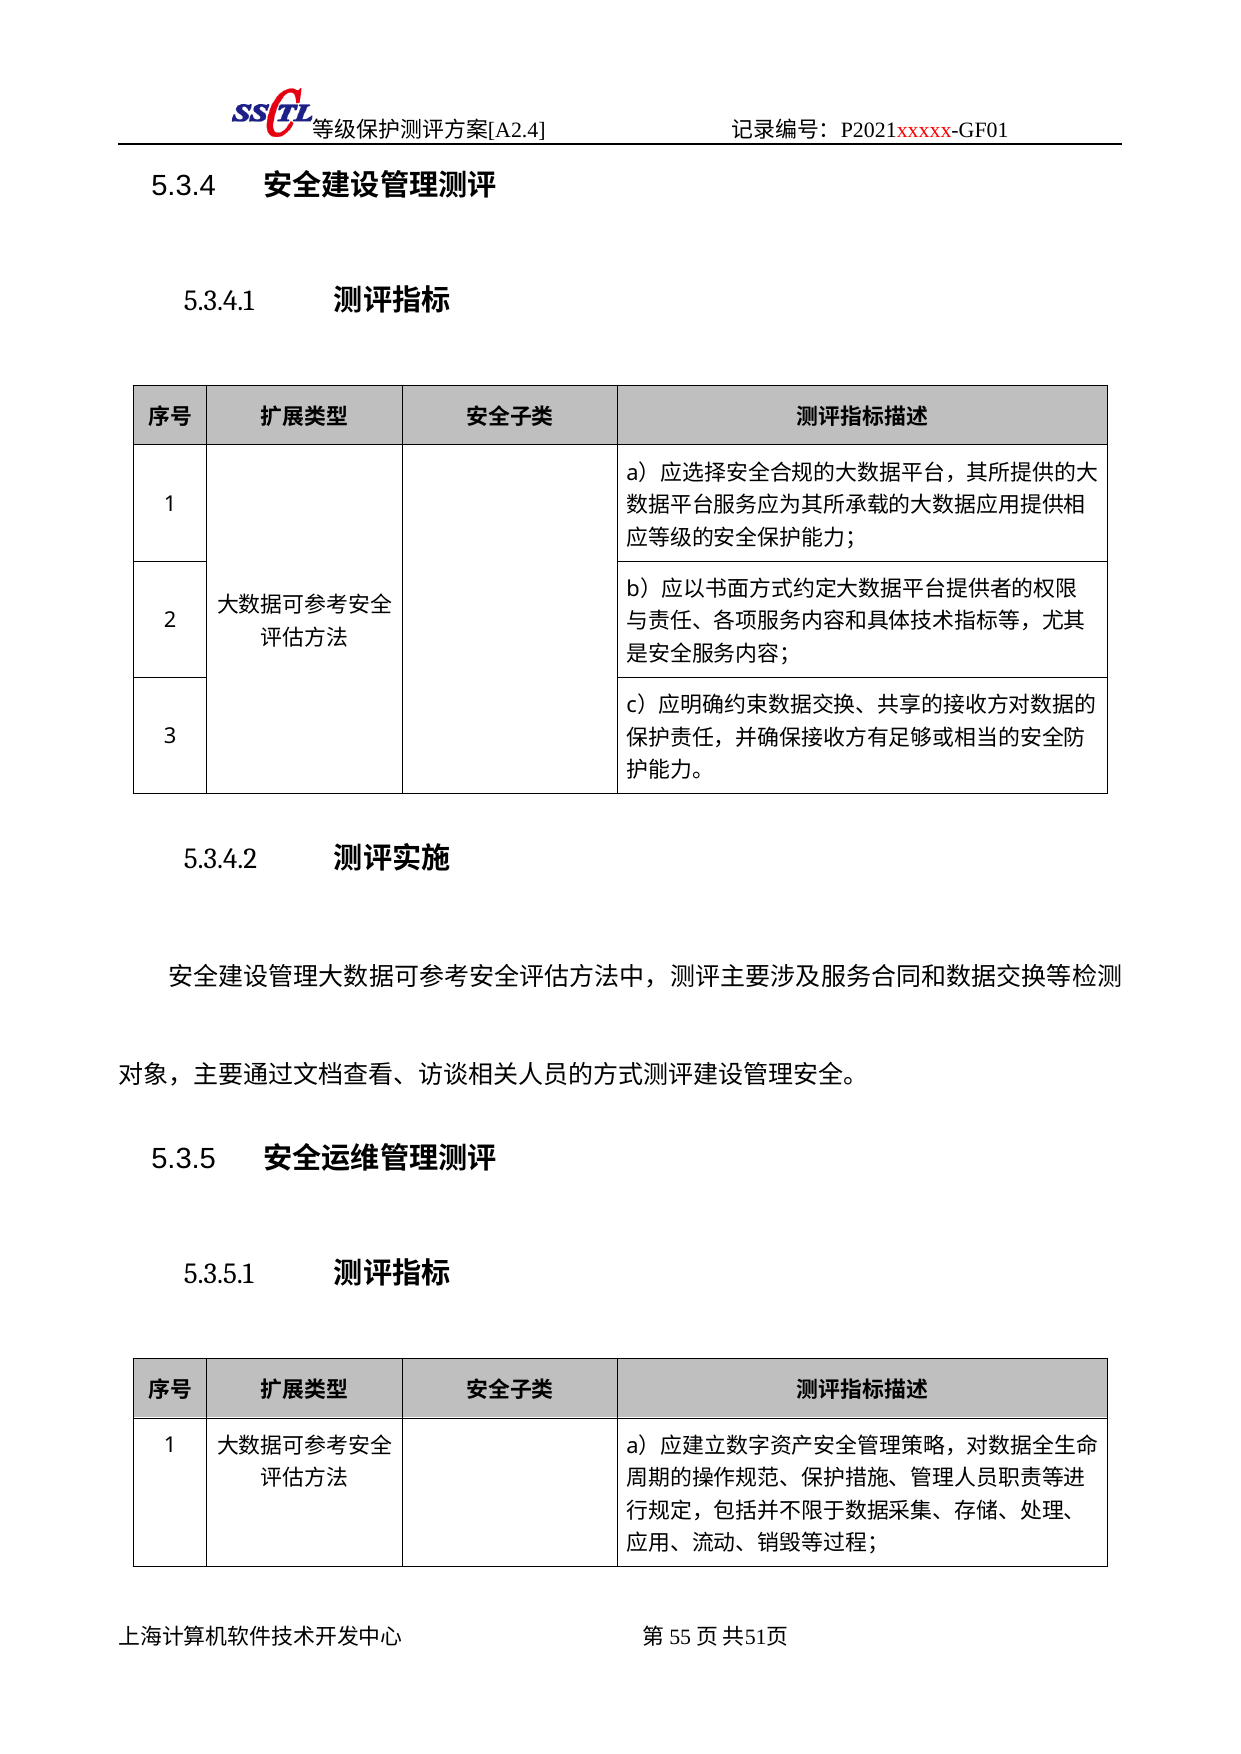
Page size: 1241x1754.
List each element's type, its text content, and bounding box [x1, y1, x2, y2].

table_cell 1 [134, 1419, 206, 1566]
table_cell 大数据可参考安全评估方法 [207, 1419, 402, 1566]
table_header 安全子类 [403, 386, 617, 444]
subtitle 测评指标 [184, 1238, 1122, 1303]
table_cell [403, 1419, 617, 1566]
table_header 扩展类型 [207, 1359, 402, 1417]
table_header 测评指标描述 [618, 386, 1107, 444]
table_cell b）应以书面方式约定大数据平台提供者的权限与责任、各项服务内容和具体技术指标等，尤其是安全服务内容； [618, 562, 1107, 677]
table_header 扩展类型 [207, 386, 402, 444]
table_header 序号 [134, 386, 206, 444]
table_cell 2 [134, 562, 206, 677]
table_header 安全子类 [403, 1359, 617, 1417]
table_cell c）应明确约束数据交换、共享的接收方对数据的保护责任，并确保接收方有足够或相当的安全防护能力。 [618, 678, 1107, 793]
table_cell 3 [134, 678, 206, 793]
subtitle 测评实施 [184, 823, 1122, 888]
table_cell 大数据可参考安全评估方法 [207, 445, 402, 793]
table_cell 1 [134, 445, 206, 561]
subtitle 安全运维管理测评 [151, 1123, 1122, 1188]
table_header 测评指标描述 [618, 1359, 1107, 1417]
table_cell [403, 445, 617, 793]
text 安全建设管理大数据可参考安全评估方法中，测评主要涉及服务合同和数据交换等检测对象，主要通过文档查看、访谈相关人员的方式测评建设管理安全。 [118, 942, 1122, 1105]
subtitle 测评指标 [184, 265, 1122, 330]
subtitle 安全建设管理测评 [151, 150, 1122, 215]
picture [231, 88, 313, 137]
table_cell a）应建立数字资产安全管理策略，对数据全生命周期的操作规范、保护措施、管理人员职责等进行规定，包括并不限于数据采集、存储、处理、应用、流动、销毁等过程； [618, 1419, 1107, 1566]
table_cell a）应选择安全合规的大数据平台，其所提供的大数据平台服务应为其所承载的大数据应用提供相应等级的安全保护能力； [618, 445, 1107, 561]
table_header 序号 [134, 1359, 206, 1417]
